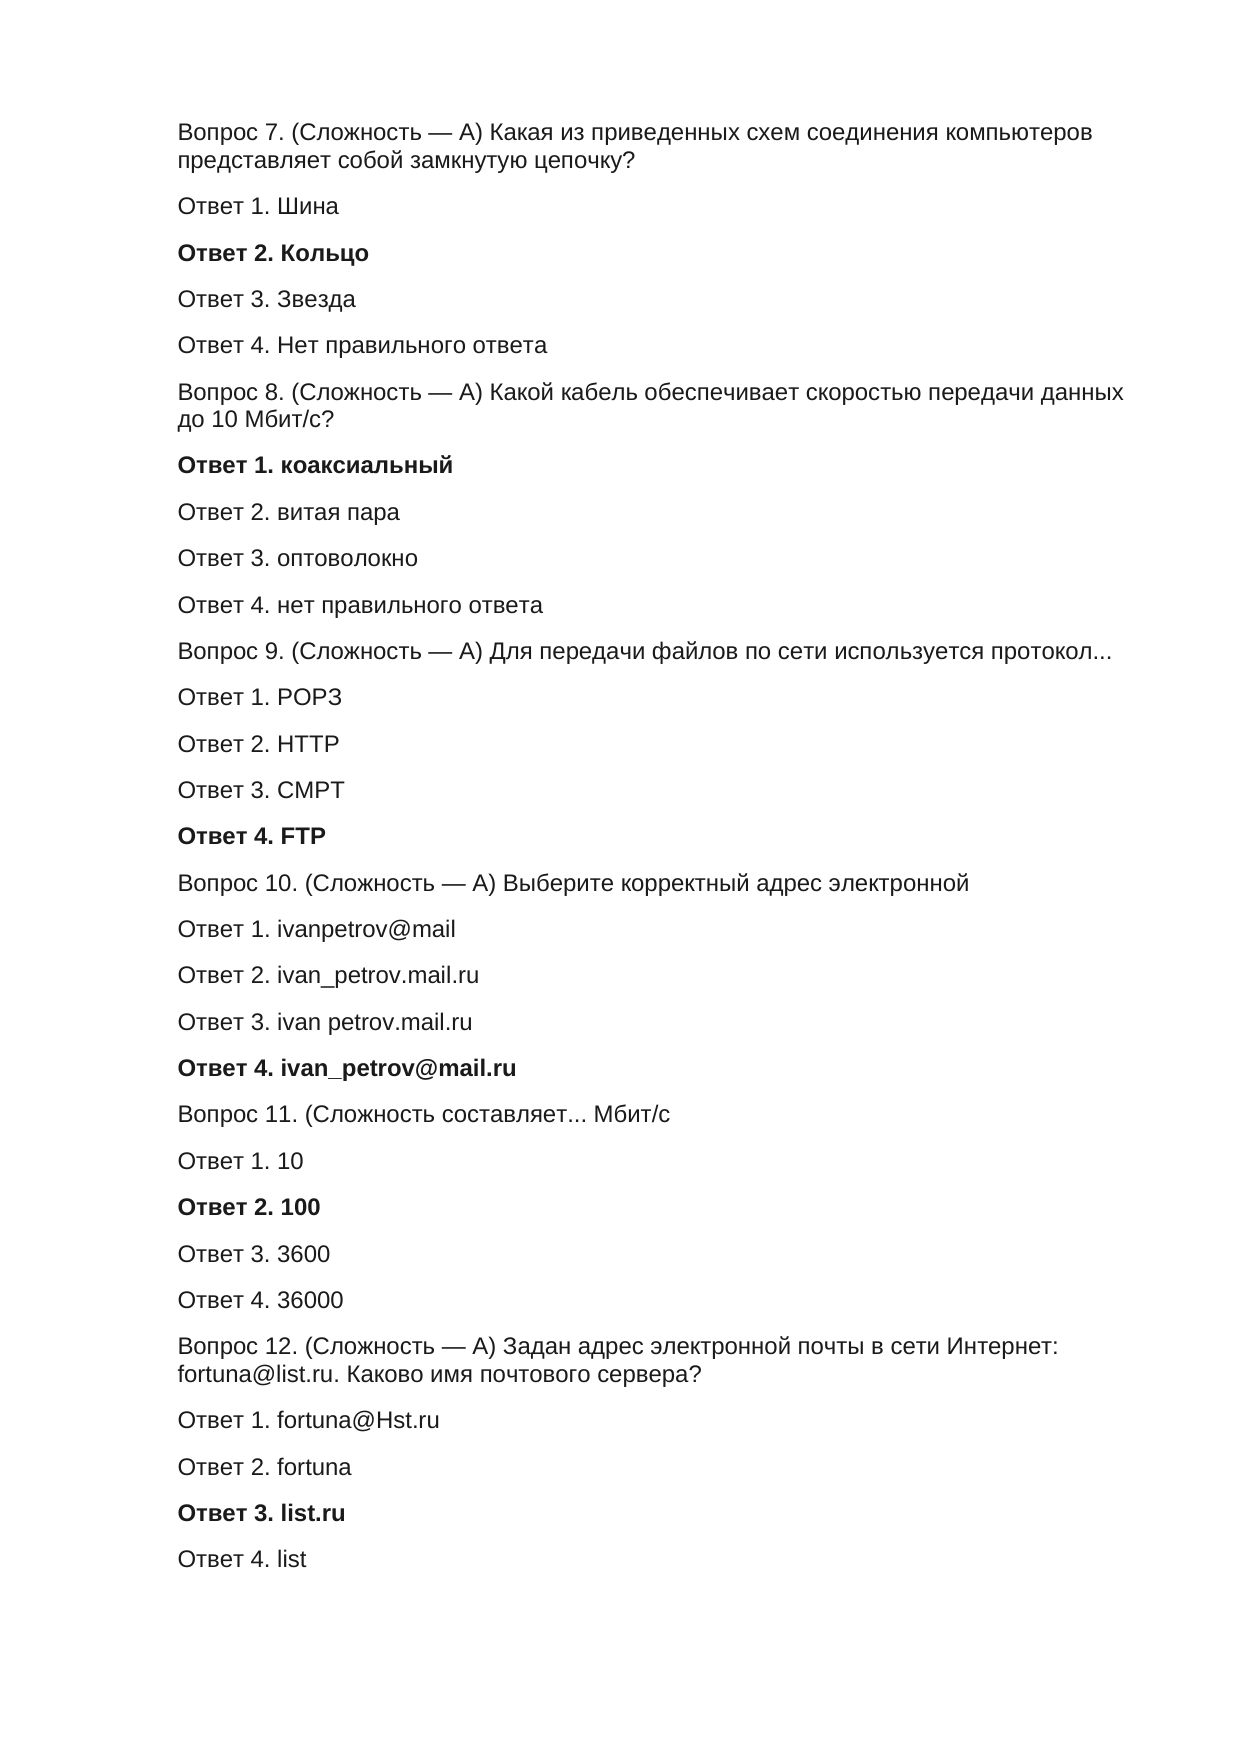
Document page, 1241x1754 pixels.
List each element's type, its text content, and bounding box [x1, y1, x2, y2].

text Ответ 3. 3600 [177, 1239, 1152, 1267]
text Ответ 3. Звезда [177, 285, 1152, 312]
text Ответ 1. Шина [177, 192, 1152, 220]
text Ответ 2. витая пара [177, 498, 1152, 525]
text Вопрос 8. (Сложность — А) Какой кабель обеспечивает скоростью передачи данных до 10 Мбит/с? [177, 377, 1152, 433]
text Вопрос 9. (Сложность — А) Для передачи файлов по сети используется протокол... [177, 637, 1152, 664]
text Ответ 1. 10 [177, 1147, 1152, 1174]
text Ответ 1. fortuna@Hst.ru [177, 1406, 1152, 1434]
text Ответ 1. РОРЗ [177, 683, 1152, 711]
text Вопрос 7. (Сложность — А) Какая из приведенных схем соединения компьютеров представляет собой замкнутую цепочку? [177, 118, 1152, 173]
text Ответ 2. fortuna [177, 1452, 1152, 1480]
text Ответ 3. оптоволокно [177, 544, 1152, 572]
text Ответ 2. Кольцо [177, 238, 1152, 266]
text Вопрос 10. (Сложность — А) Выберите корректный адрес электронной [177, 869, 1152, 896]
text Ответ 3. list.ru [177, 1499, 1152, 1526]
text Ответ 4. FTP [177, 822, 1152, 850]
text Ответ 2. HTTP [177, 729, 1152, 757]
text Ответ 4. Нет правильного ответа [177, 331, 1152, 359]
text Вопрос 12. (Сложность — А) Задан адрес электронной почты в сети Интернет: fortuna@list.ru. Каково имя почтового сервера? [177, 1332, 1152, 1387]
text Ответ 4. нет правильного ответа [177, 591, 1152, 618]
text Вопрос 11. (Сложность составляет... Мбит/с [177, 1100, 1152, 1128]
text Ответ 4. 36000 [177, 1286, 1152, 1313]
text Ответ 4. ivan_petrov@mail.ru [177, 1054, 1152, 1082]
text Ответ 3. СМРТ [177, 776, 1152, 803]
text Ответ 2. 100 [177, 1193, 1152, 1221]
text Ответ 2. ivan_petrov.mail.ru [177, 961, 1152, 989]
text Ответ 1. коаксиальный [177, 451, 1152, 479]
text Ответ 3. ivan petrov.mail.ru [177, 1008, 1152, 1035]
text Ответ 1. ivanpetrov@mail [177, 915, 1152, 943]
text Ответ 4. list [177, 1545, 1152, 1573]
